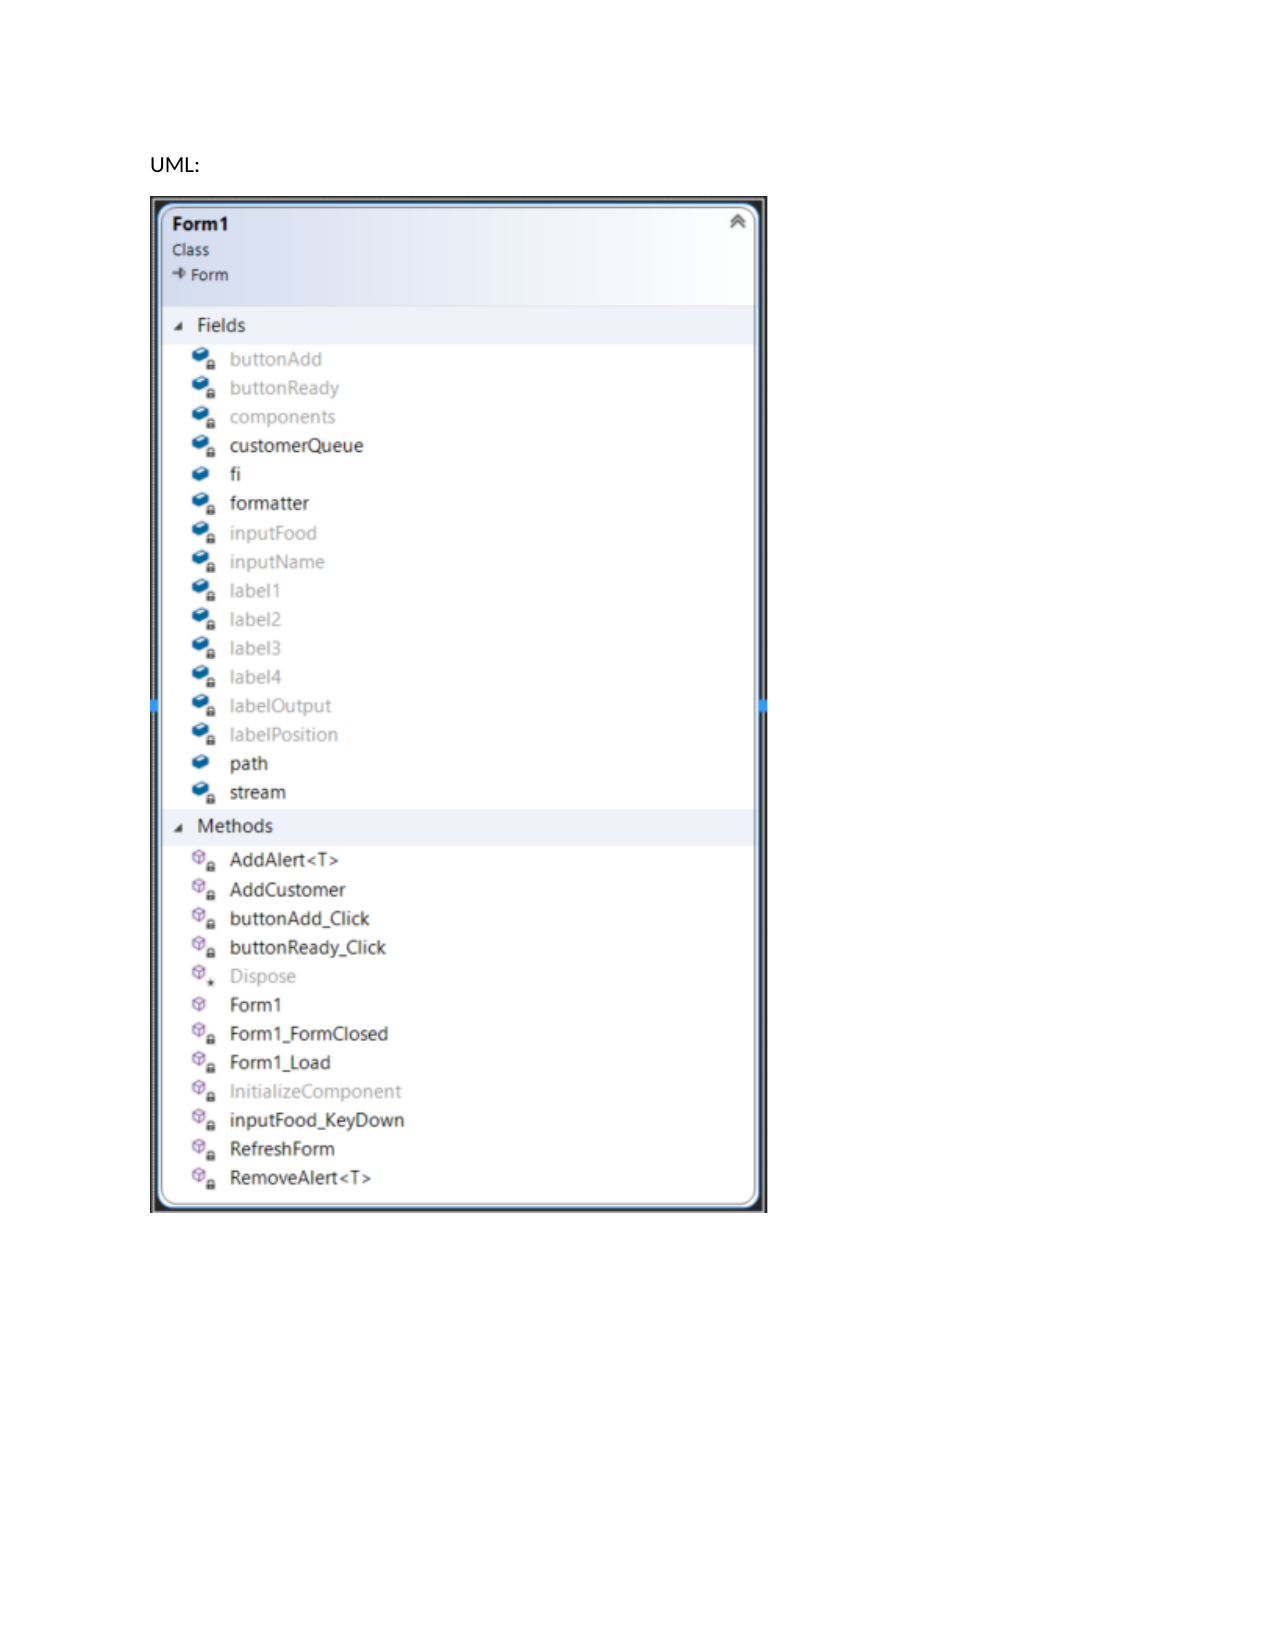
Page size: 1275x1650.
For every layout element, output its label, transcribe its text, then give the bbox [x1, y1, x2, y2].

picture [150, 196, 768, 1213]
text UML: [150, 150, 1125, 178]
